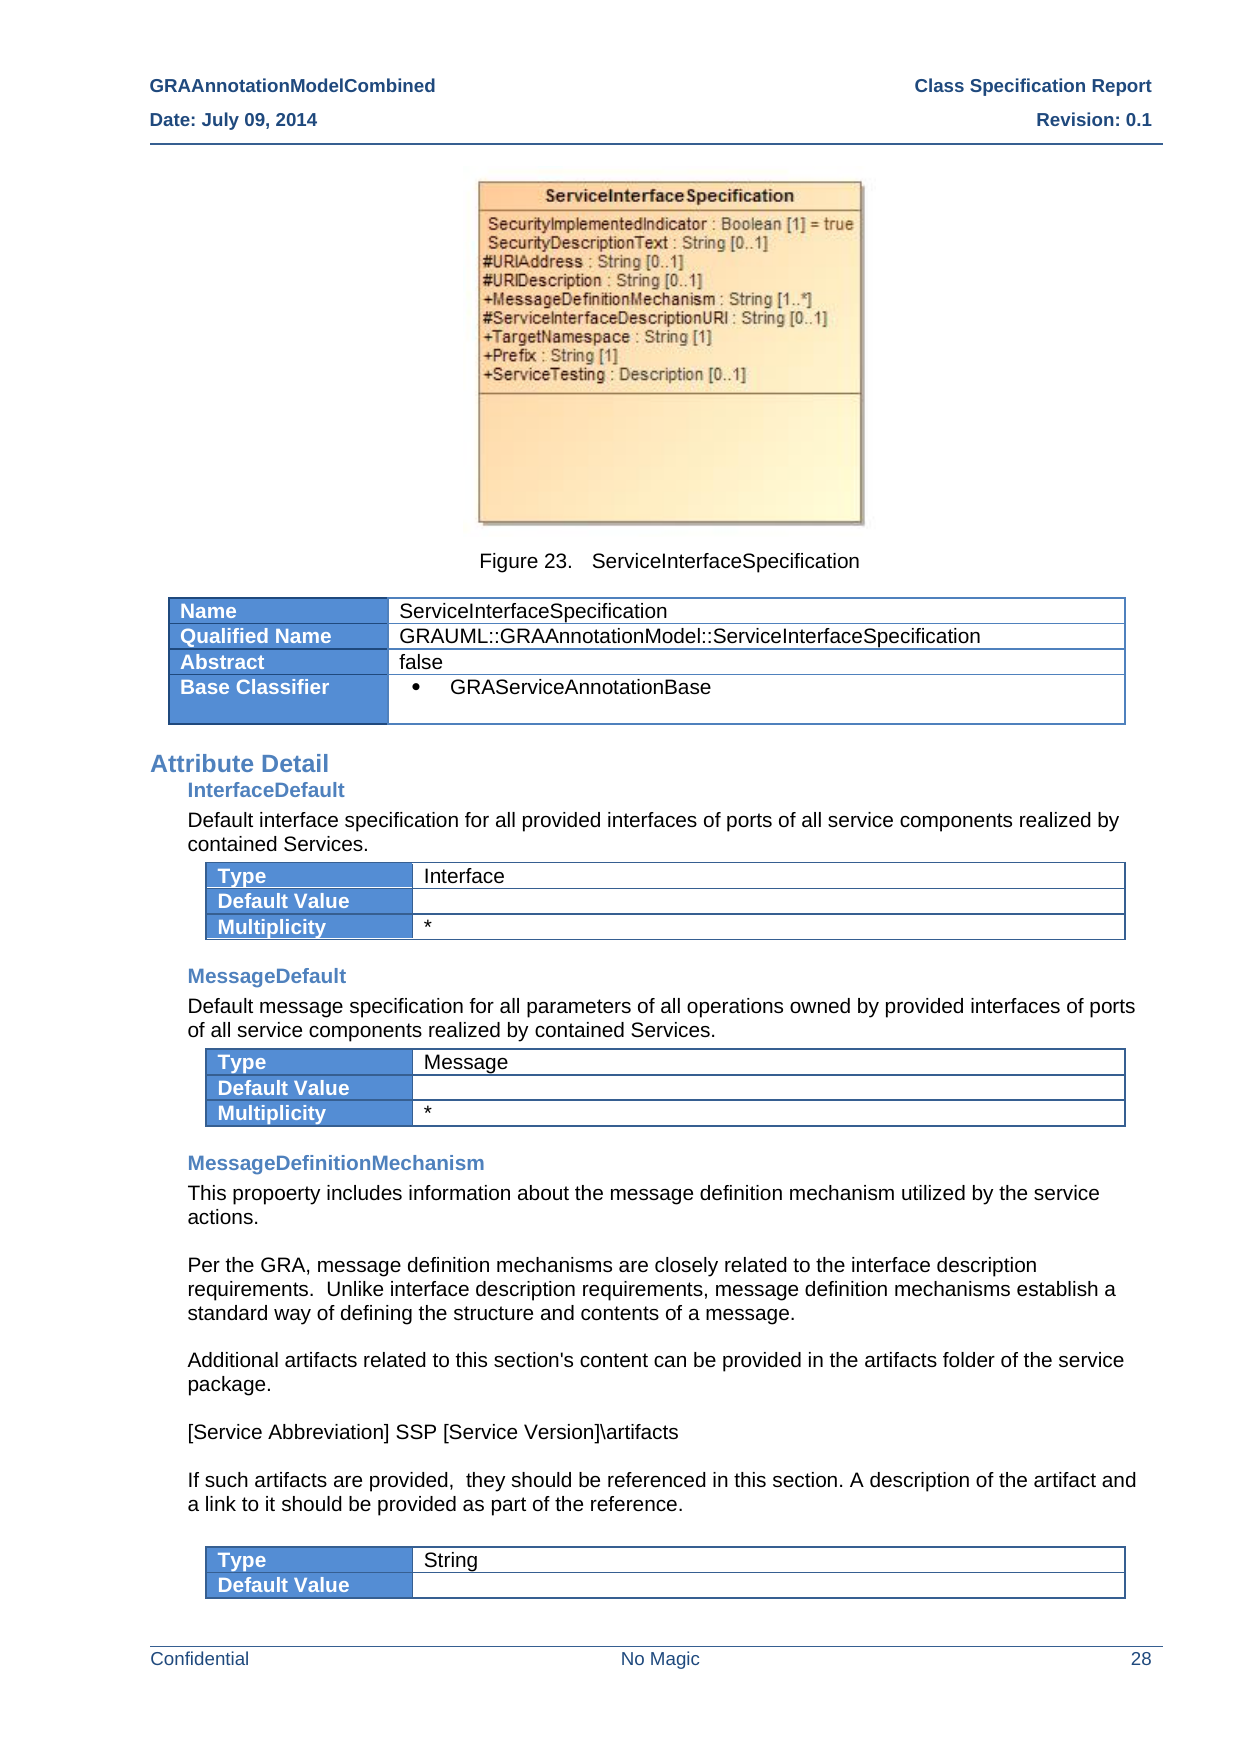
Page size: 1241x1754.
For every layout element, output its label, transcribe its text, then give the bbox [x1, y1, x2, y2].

table_cell [413, 889, 1124, 913]
picture [463, 166, 876, 537]
table_cell Default Value [207, 1573, 412, 1597]
table_cell * [413, 1101, 1124, 1125]
table_cell [413, 1573, 1124, 1597]
table_cell Base Classifier [170, 675, 387, 723]
table_cell Default Value [207, 889, 412, 913]
table_cell Qualified Name [170, 624, 387, 648]
table_cell * [413, 915, 1124, 938]
table_cell Abstract [170, 650, 387, 674]
text This propoerty includes information about the message definition mechanism utilized by the service actions. Per the GRA, message definition mechanisms are closely related to the interface description requirements. Unlike interface description requirements, message definition mechanisms establish a standard way of defining the structure and contents of a message. Additional artifacts related to this section's content can be provided in the artifacts folder of the service package. [Service Abbreviation] SSP [Service Version]\artifacts If such artifacts are provided, they should be referenced in this section. A description of the artifact and a link to it should be provided as part of the reference. [187, 1181, 1152, 1540]
table_header Message [413, 1050, 1124, 1074]
text Default message specification for all parameters of all operations owned by provided interfaces of ports of all service components realized by contained Services. [187, 994, 1152, 1042]
table_cell Multiplicity [207, 915, 412, 938]
table_cell [413, 1076, 1124, 1099]
table_cell Default Value [207, 1076, 412, 1099]
table_cell GRAUML::GRAAnnotationModel::ServiceInterfaceSpecification [389, 624, 1124, 648]
table_header Interface [413, 863, 1124, 887]
table_header String [413, 1548, 1124, 1572]
table_cell GRAServiceAnnotationBase [389, 675, 1124, 723]
table_header Name [170, 599, 387, 623]
table_header Type [207, 1548, 412, 1572]
subtitle MessageDefinitionMechanism [150, 1150, 1152, 1174]
table_header ServiceInterfaceSpecification [389, 599, 1124, 623]
text Default interface specification for all provided interfaces of ports of all service components realized by contained Services. [187, 808, 1152, 856]
text ServiceInterfaceSpecification [187, 549, 1152, 573]
subtitle Attribute Detail [150, 749, 1152, 777]
table_cell Multiplicity [207, 1101, 412, 1125]
table_header Type [207, 863, 412, 887]
table_cell false [389, 650, 1124, 674]
subtitle MessageDefault [150, 964, 1152, 988]
subtitle InterfaceDefault [150, 777, 1152, 801]
table_header Type [207, 1050, 412, 1074]
